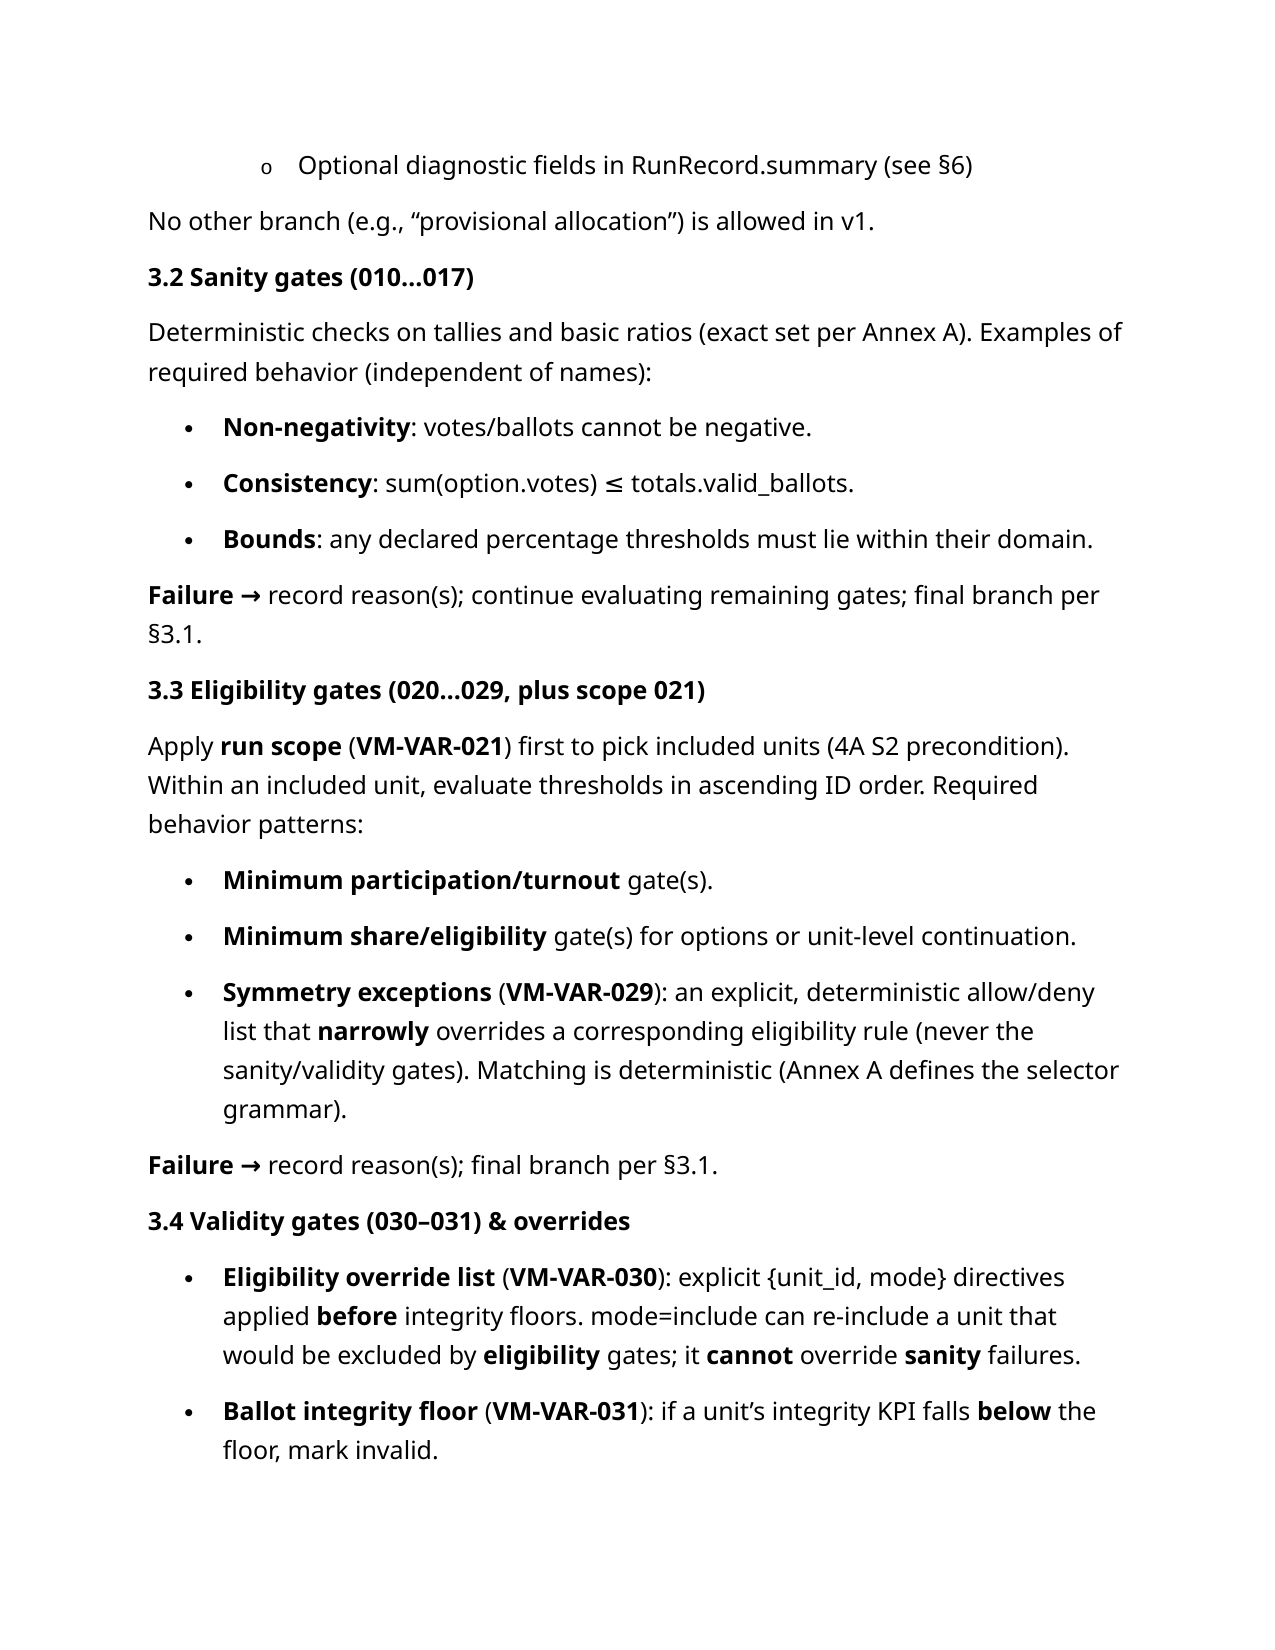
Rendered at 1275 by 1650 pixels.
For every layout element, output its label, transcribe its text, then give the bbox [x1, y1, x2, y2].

text 3.3 Eligibility gates (020…029, plus scope 021) [148, 673, 1127, 707]
list Bounds: any declared percentage thresholds must lie within their domain. [185, 522, 1127, 556]
list Ballot integrity floor (VM-VAR-031): if a unit’s integrity KPI falls below the floor, mark invalid. [185, 1393, 1127, 1467]
list Minimum participation/turnout gate(s). [185, 863, 1127, 897]
list Minimum share/eligibility gate(s) for options or unit-level continuation. [185, 918, 1127, 952]
text Apply run scope (VM-VAR-021) first to pick included units (4A S2 precondition). Within an included unit, evaluate thresholds in ascending ID order. Required behavior patterns: [148, 728, 1127, 841]
text No other branch (e.g., “provisional allocation”) is allowed in v1. [148, 203, 1127, 237]
list Non-negativity: votes/ballots cannot be negative. [185, 410, 1127, 444]
list Symmetry exceptions (VM-VAR-029): an explicit, deterministic allow/deny list that narrowly overrides a corresponding eligibility rule (never the sanity/validity gates). Matching is deterministic (Annex A defines the selector grammar). [185, 974, 1127, 1126]
list Eligibility override list (VM-VAR-030): explicit {unit_id, mode} directives applied before integrity floors. mode=include can re-include a unit that would be excluded by eligibility gates; it cannot override sanity failures. [185, 1259, 1127, 1372]
text 3.4 Validity gates (030–031) & overrides [148, 1203, 1127, 1237]
text 3.2 Sanity gates (010…017) [148, 259, 1127, 293]
list Optional diagnostic fields in RunRecord.summary (see §6) [260, 148, 1127, 182]
text Deterministic checks on tallies and basic ratios (exact set per Annex A). Examples of required behavior (independent of names): [148, 315, 1127, 388]
text Failure → record reason(s); continue evaluating remaining gates; final branch per §3.1. [148, 578, 1127, 651]
text Failure → record reason(s); final branch per §3.1. [148, 1148, 1127, 1182]
list Consistency: sum(option.votes) ≤ totals.valid_ballots. [185, 466, 1127, 500]
